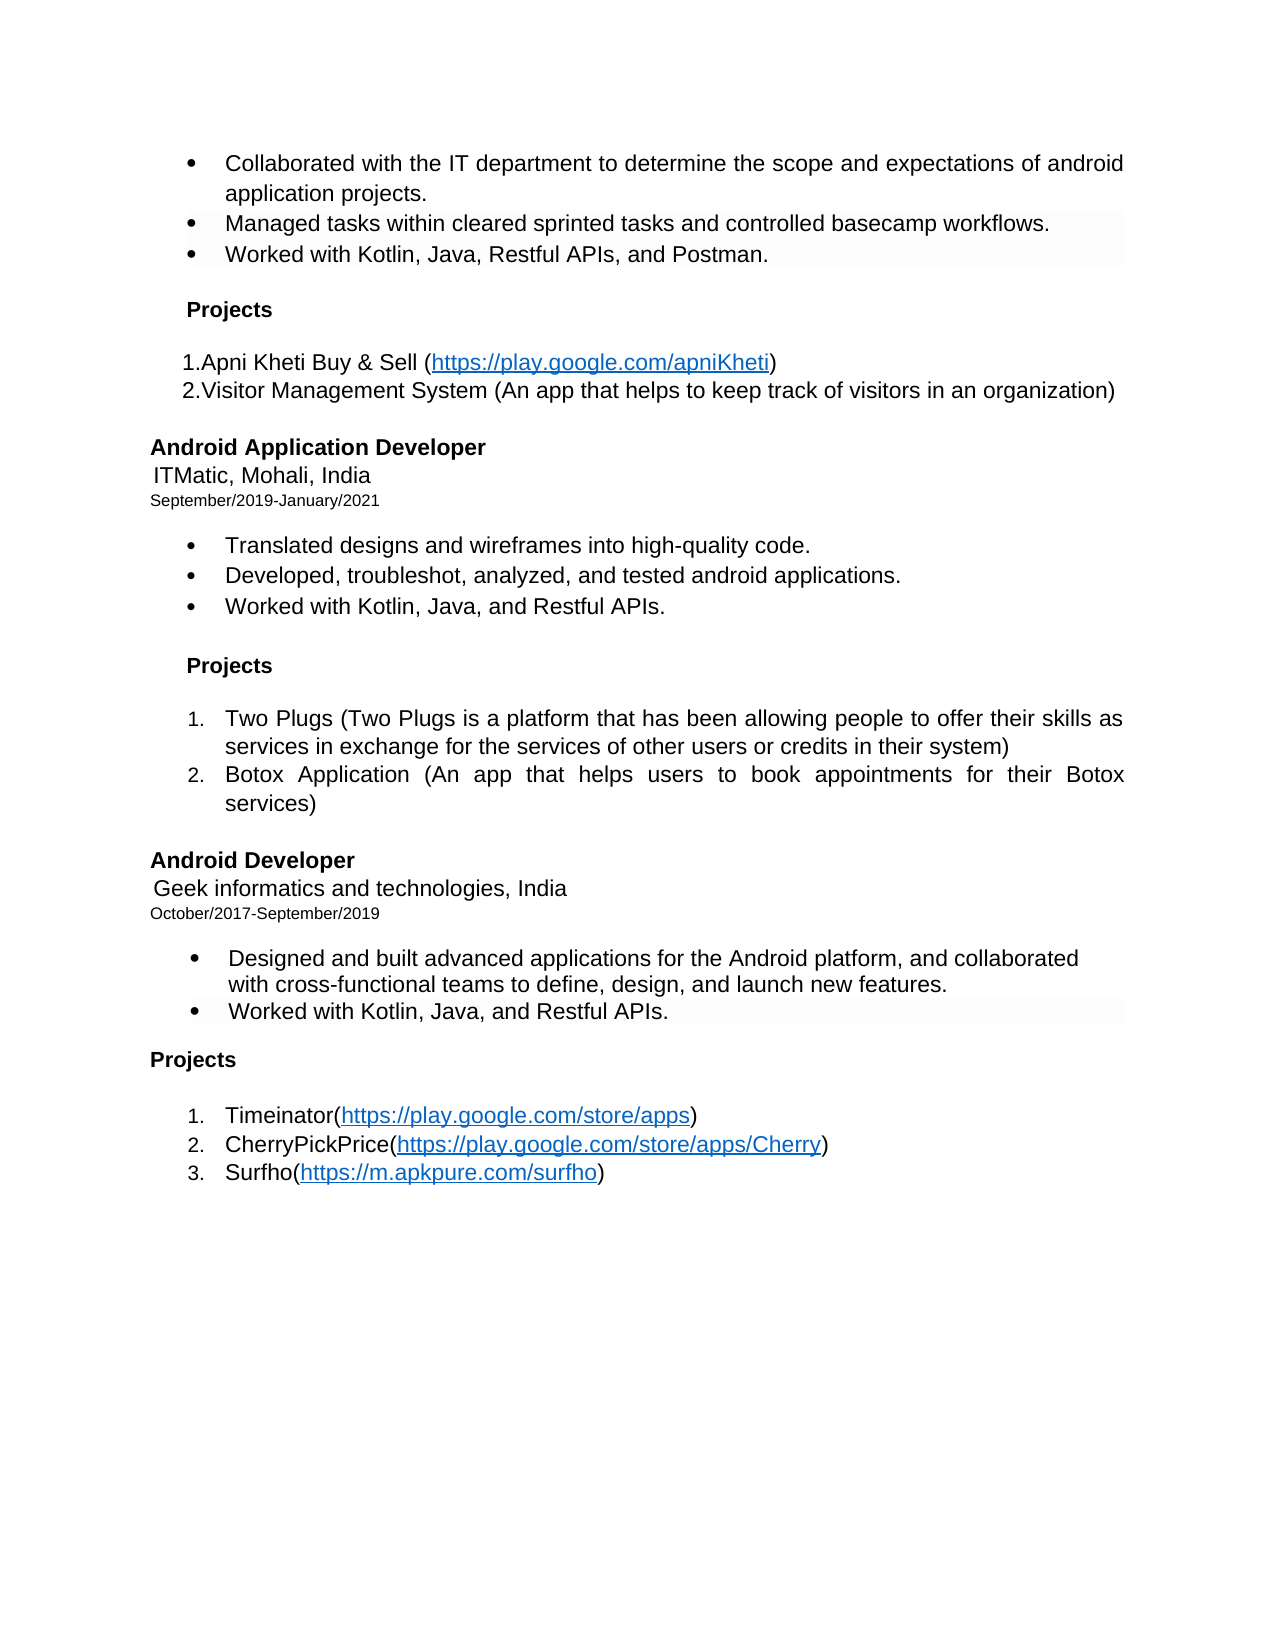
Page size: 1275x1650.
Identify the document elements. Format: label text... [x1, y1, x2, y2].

text 1.Apni Kheti Buy & Sell (https://play.google.com/apniKheti) [150, 349, 1125, 375]
text Android Developer [150, 847, 1125, 873]
text Geek informatics and technologies, India [153, 875, 1125, 902]
text September/2019-January/2021 [150, 491, 1125, 510]
list Designed and built advanced applications for the Android platform, and collaborated with cross-functional teams to define, design, and launch new features. [191, 945, 1125, 998]
list Worked with Kotlin, Java, and Restful APIs. [187, 593, 1125, 619]
list CherryPickPrice(https://play.google.com/store/apps/Cherry) [187, 1131, 1125, 1157]
text 2. Visitor Management System (An app that helps to keep track of visitors in an organization) [150, 377, 1125, 403]
text Projects [150, 653, 1125, 678]
list Surfho(https://m.apkpure.com/surfho) [187, 1159, 1125, 1185]
list Developed, troubleshot, analyzed, and tested android applications. [187, 562, 1125, 589]
text Projects [150, 297, 1125, 322]
list Worked with Kotlin, Java, and Restful APIs. [191, 998, 1125, 1024]
list Worked with Kotlin, Java, Restful APIs, and Postman. [187, 241, 1125, 267]
text Projects [150, 1047, 1125, 1072]
list Translated designs and wireframes into high-quality code. [187, 532, 1125, 558]
list Two Plugs (Two Plugs is a platform that has been allowing people to offer their skills as services in exchange for the services of other users or credits in their system) [187, 704, 1125, 759]
text October/2017-September/2019 [150, 904, 1125, 923]
text ITMatic, Mohali, India [153, 462, 1125, 489]
list Collaborated with the IT department to determine the scope and expectations of android application projects. [187, 150, 1125, 207]
list Timeinator(https://play.google.com/store/apps) [187, 1102, 1125, 1128]
list Managed tasks within cleared sprinted tasks and controlled basecamp workflows. [187, 210, 1125, 237]
text Android Application Developer [150, 434, 1125, 460]
list Botox Application (An app that helps users to book appointments for their Botox services) [187, 761, 1125, 816]
